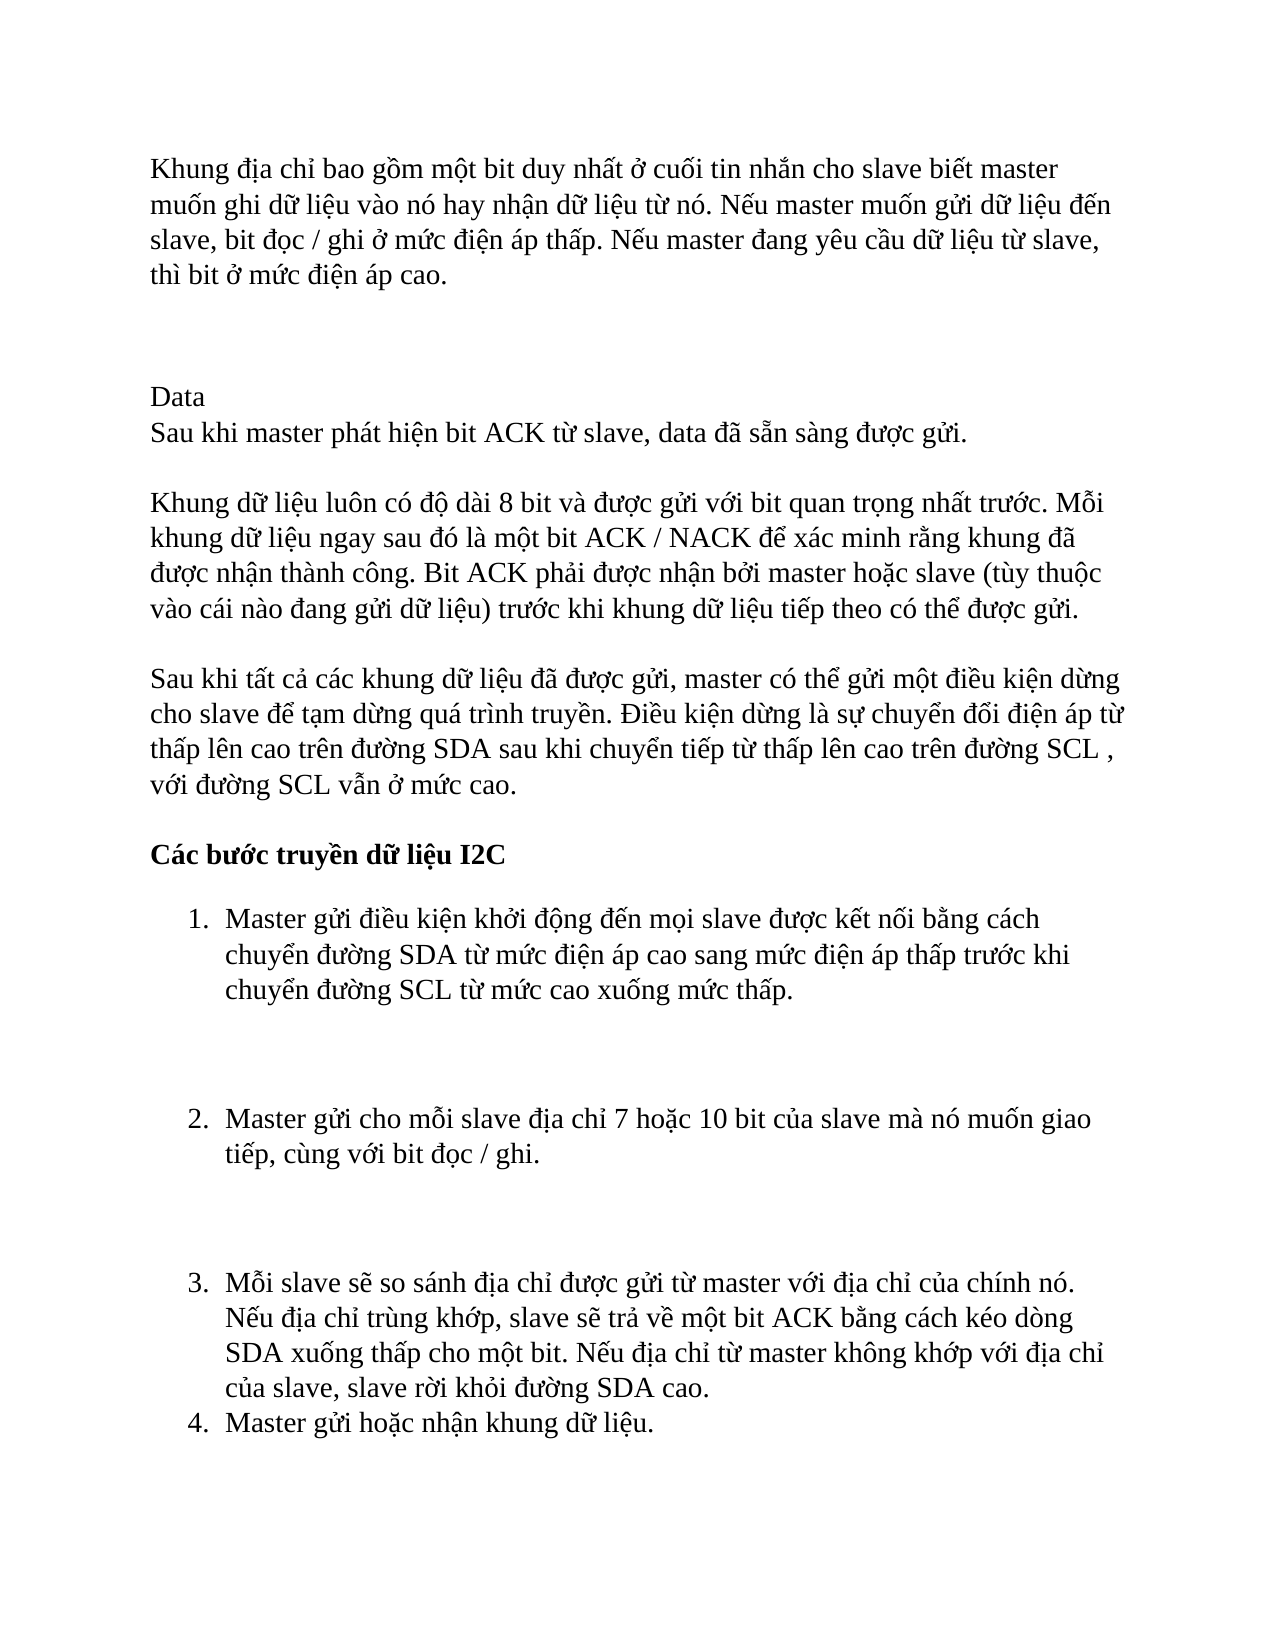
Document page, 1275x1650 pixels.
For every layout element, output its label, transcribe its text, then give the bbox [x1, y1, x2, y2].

text Sau khi master phát hiện bit ACK từ slave, data đã sẵn sàng được gửi. [150, 413, 1125, 448]
text Khung địa chỉ bao gồm một bit duy nhất ở cuối tin nhắn cho slave biết master muốn ghi dữ liệu vào nó hay nhận dữ liệu từ nó. Nếu master muốn gửi dữ liệu đến slave, bit đọc / ghi ở mức điện áp thấp. Nếu master đang yêu cầu dữ liệu từ slave, thì bit ở mức điện áp cao. [150, 150, 1125, 291]
text Data [150, 378, 1125, 413]
text Khung dữ liệu luôn có độ dài 8 bit và được gửi với bit quan trọng nhất trước. Mỗi khung dữ liệu ngay sau đó là một bit ACK / NACK để xác minh rằng khung đã được nhận thành công. Bit ACK phải được nhận bởi master hoặc slave (tùy thuộc vào cái nào đang gửi dữ liệu) trước khi khung dữ liệu tiếp theo có thể được gửi. [150, 483, 1125, 624]
list Master gửi cho mỗi slave địa chỉ 7 hoặc 10 bit của slave mà nó muốn giao tiếp, cùng với bit đọc / ghi. [187, 1099, 1125, 1169]
list Mỗi slave sẽ so sánh địa chỉ được gửi từ master với địa chỉ của chính nó. Nếu địa chỉ trùng khớp, slave sẽ trả về một bit ACK bằng cách kéo dòng SDA xuống thấp cho một bit. Nếu địa chỉ từ master không khớp với địa chỉ của slave, slave rời khỏi đường SDA cao. [187, 1263, 1125, 1404]
text Sau khi tất cả các khung dữ liệu đã được gửi, master có thể gửi một điều kiện dừng cho slave để tạm dừng quá trình truyền. Điều kiện dừng là sự chuyển đổi điện áp từ thấp lên cao trên đường SDA sau khi chuyển tiếp từ thấp lên cao trên đường SCL , với đường SCL vẫn ở mức cao. [150, 659, 1125, 800]
text Các bước truyền dữ liệu I2C [150, 836, 1125, 871]
list Master gửi hoặc nhận khung dữ liệu. [187, 1404, 1125, 1439]
list Master gửi điều kiện khởi động đến mọi slave được kết nối bằng cách chuyển đường SDA từ mức điện áp cao sang mức điện áp thấp trước khi chuyển đường SCL từ mức cao xuống mức thấp. [187, 900, 1125, 1006]
